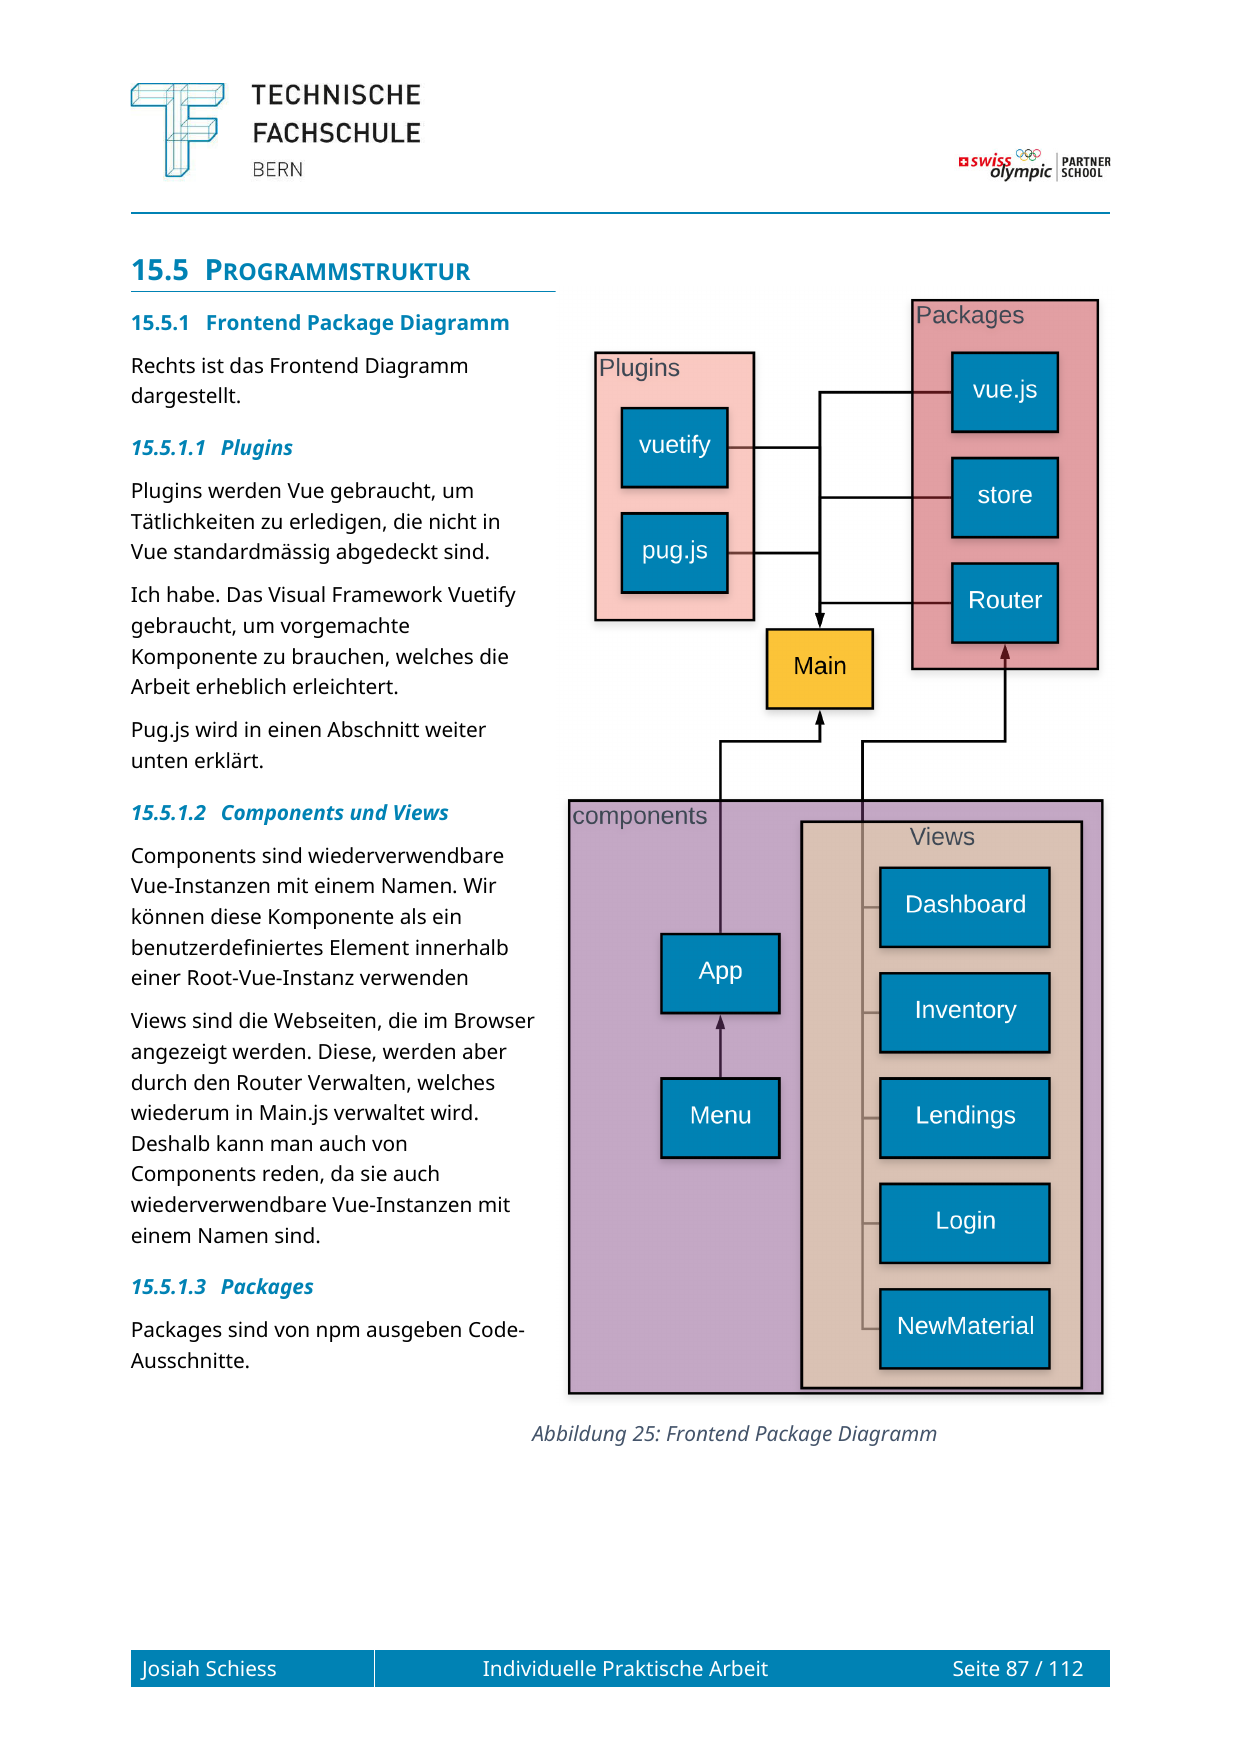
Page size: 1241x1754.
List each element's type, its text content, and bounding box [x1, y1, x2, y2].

text Views sind die Webseiten, die im Browser angezeigt werden. Diese, werden aber durch den Router Verwalten, welches wiederum in Main.js verwaltet wird. Deshalb kann man auch von Components reden, da sie auch wiederverwendbare Vue-Instanzen mit einem Namen sind. [131, 1006, 555, 1249]
text Components sind wiederverwendbare Vue-Instanzen mit einem Namen. Wir können diese Komponente als ein benutzerdefiniertes Element innerhalb einer Root-Vue-Instanz verwenden [131, 841, 555, 992]
subtitle Components und Views [131, 798, 555, 826]
subtitle Programmstruktur [131, 249, 1110, 291]
text Ich habe. Das Visual Framework Vuetify gebraucht, um vorgemachte Komponente zu brauchen, welches die Arbeit erheblich erleichtert. [131, 581, 555, 701]
text Pug.js wird in einen Abschnitt weiter unten erklärt. [131, 716, 555, 775]
text Packages sind von npm ausgeben Code-Ausschnitte. [131, 1315, 555, 1374]
picture [130, 83, 1111, 210]
text Rechts ist das Frontend Diagramm dargestellt. [131, 351, 555, 410]
subtitle Plugins [131, 433, 555, 462]
picture [555, 286, 1115, 1407]
subtitle Frontend Package Diagramm [131, 308, 555, 336]
subtitle Packages [131, 1272, 555, 1301]
text Plugins werden Vue gebraucht, um Tätlichkeiten zu erledigen, die nicht in Vue standardmässig abgedeckt sind. [131, 476, 555, 566]
